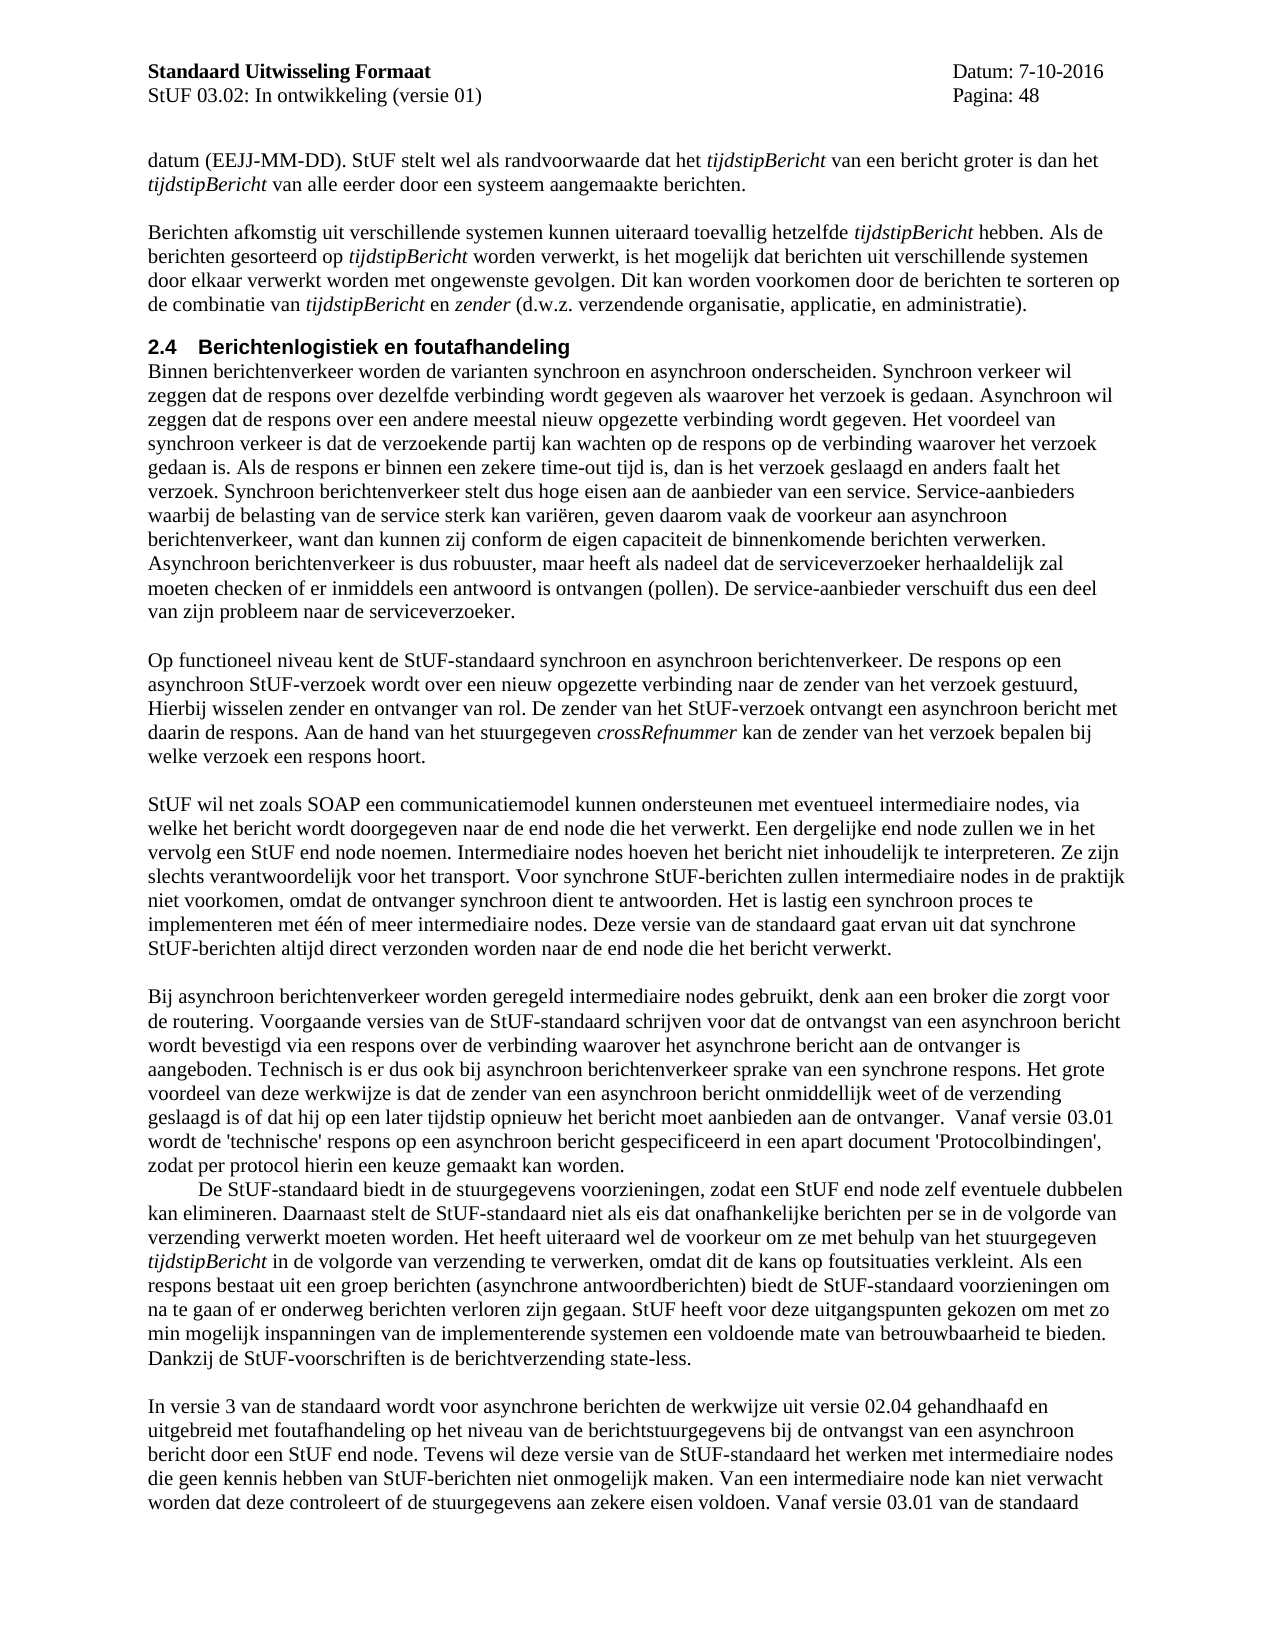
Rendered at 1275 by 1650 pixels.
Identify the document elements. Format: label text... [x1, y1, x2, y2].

text Berichten afkomstig uit verschillende systemen kunnen uiteraard toevallig hetzelfde tijdstipBericht hebben. Als de berichten gesorteerd op tijdstipBericht worden verwerkt, is het mogelijk dat berichten uit verschillende systemen door elkaar verwerkt worden met ongewenste gevolgen. Dit kan worden voorkomen door de berichten te sorteren op de combinatie van tijdstipBericht en zender (d.w.z. verzendende organisatie, applicatie, en administratie). [148, 220, 1127, 316]
text Binnen berichtenverkeer worden de varianten synchroon en asynchroon onderscheiden. Synchroon verkeer wil zeggen dat de respons over dezelfde verbinding wordt gegeven als waarover het verzoek is gedaan. Asynchroon wil zeggen dat de respons over een andere meestal nieuw opgezette verbinding wordt gegeven. Het voordeel van synchroon verkeer is dat de verzoekende partij kan wachten op de respons op de verbinding waarover het verzoek gedaan is. Als de respons er binnen een zekere time-out tijd is, dan is het verzoek geslaagd en anders faalt het verzoek. Synchroon berichtenverkeer stelt dus hoge eisen aan de aanbieder van een service. Service-aanbieders waarbij de belasting van de service sterk kan variëren, geven daarom vaak de voorkeur aan asynchroon berichtenverkeer, want dan kunnen zij conform de eigen capaciteit de binnenkomende berichten verwerken. Asynchroon berichtenverkeer is dus robuuster, maar heeft als nadeel dat de serviceverzoeker herhaaldelijk zal moeten checken of er inmiddels een antwoord is ontvangen (pollen). De service-aanbieder verschuift dus een deel van zijn probleem naar de serviceverzoeker. [148, 359, 1127, 623]
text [148, 1393, 1127, 1514]
text StUF wil net zoals SOAP een communicatiemodel kunnen ondersteunen met eventueel intermediaire nodes, via welke het bericht wordt doorgegeven naar de end node die het verwerkt. Een dergelijke end node zullen we in het vervolg een StUF end node noemen. Intermediaire nodes hoeven het bericht niet inhoudelijk te interpreteren. Ze zijn slechts verantwoordelijk voor het transport. Voor synchrone StUF-berichten zullen intermediaire nodes in de praktijk niet voorkomen, omdat de ontvanger synchroon dient te antwoorden. Het is lastig een synchroon proces te implementeren met één of meer intermediaire nodes. Deze versie van de standaard gaat ervan uit dat synchrone StUF-berichten altijd direct verzonden worden naar de end node die het bericht verwerkt. [148, 792, 1127, 960]
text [148, 148, 1127, 196]
text Op functioneel niveau kent de StUF-standaard synchroon en asynchroon berichtenverkeer. De respons op een asynchroon StUF-verzoek wordt over een nieuw opgezette verbinding naar de zender van het verzoek gestuurd, Hierbij wisselen zender en ontvanger van rol. De zender van het StUF-verzoek ontvangt een asynchroon bericht met daarin de respons. Aan de hand van het stuurgegeven crossRefnummer kan de zender van het verzoek bepalen bij welke verzoek een respons hoort. [148, 648, 1127, 768]
subtitle Berichtenlogistiek en foutafhandeling [148, 335, 1127, 359]
text De StUF-standaard biedt in de stuurgegevens voorzieningen, zodat een StUF end node zelf eventuele dubbelen kan elimineren. Daarnaast stelt de StUF-standaard niet als eis dat onafhankelijke berichten per se in de volgorde van verzending verwerkt moeten worden. Het heeft uiteraard wel de voorkeur om ze met behulp van het stuurgegeven tijdstipBericht in de volgorde van verzending te verwerken, omdat dit de kans op foutsituaties verkleint. Als een respons bestaat uit een groep berichten (asynchrone antwoordberichten) biedt de StUF-standaard voorzieningen om na te gaan of er onderweg berichten verloren zijn gegaan. StUF heeft voor deze uitgangspunten gekozen om met zo min mogelijk inspanningen van de implementerende systemen een voldoende mate van betrouwbaarheid te bieden. Dankzij de StUF-voorschriften is de berichtverzending state-less. [148, 1177, 1127, 1369]
text Bij asynchroon berichtenverkeer worden geregeld intermediaire nodes gebruikt, denk aan een broker die zorgt voor de routering. Voorgaande versies van de StUF-standaard schrijven voor dat de ontvangst van een asynchroon bericht wordt bevestigd via een respons over de verbinding waarover het asynchrone bericht aan de ontvanger is aangeboden. Technisch is er dus ook bij asynchroon berichtenverkeer sprake van een synchrone respons. Het grote voordeel van deze werkwijze is dat de zender van een asynchroon bericht onmiddellijk weet of de verzending geslaagd is of dat hij op een later tijdstip opnieuw het bericht moet aanbieden aan de ontvanger. Vanaf versie 03.01 wordt de 'technische' respons op een asynchroon bericht gespecificeerd in een apart document 'Protocolbindingen', zodat per protocol hierin een keuze gemaakt kan worden. [148, 984, 1127, 1177]
